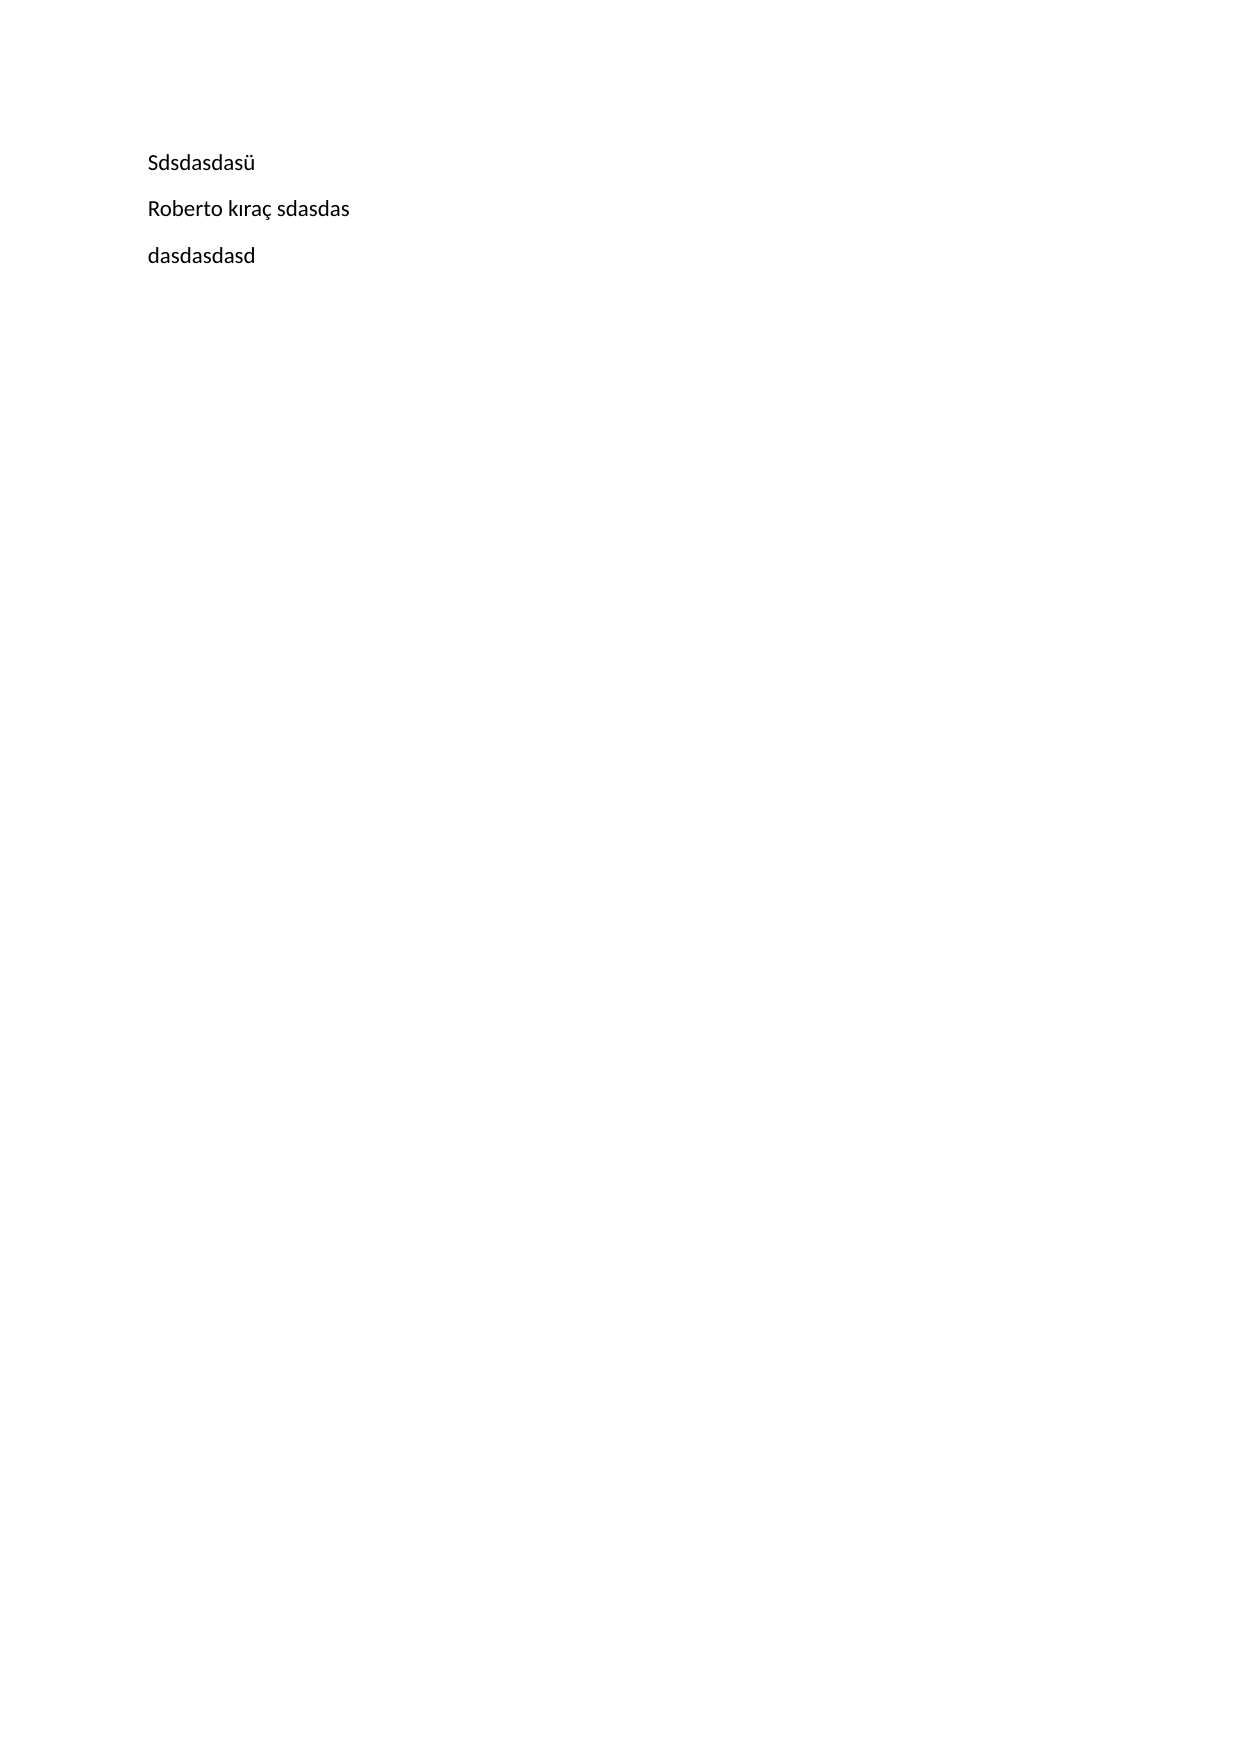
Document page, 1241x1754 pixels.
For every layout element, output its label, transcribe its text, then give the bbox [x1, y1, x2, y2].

text Sdsdasdasü [148, 148, 1093, 176]
text Roberto kıraç sdasdas [148, 194, 1093, 222]
text dasdasdasd [148, 241, 1093, 269]
